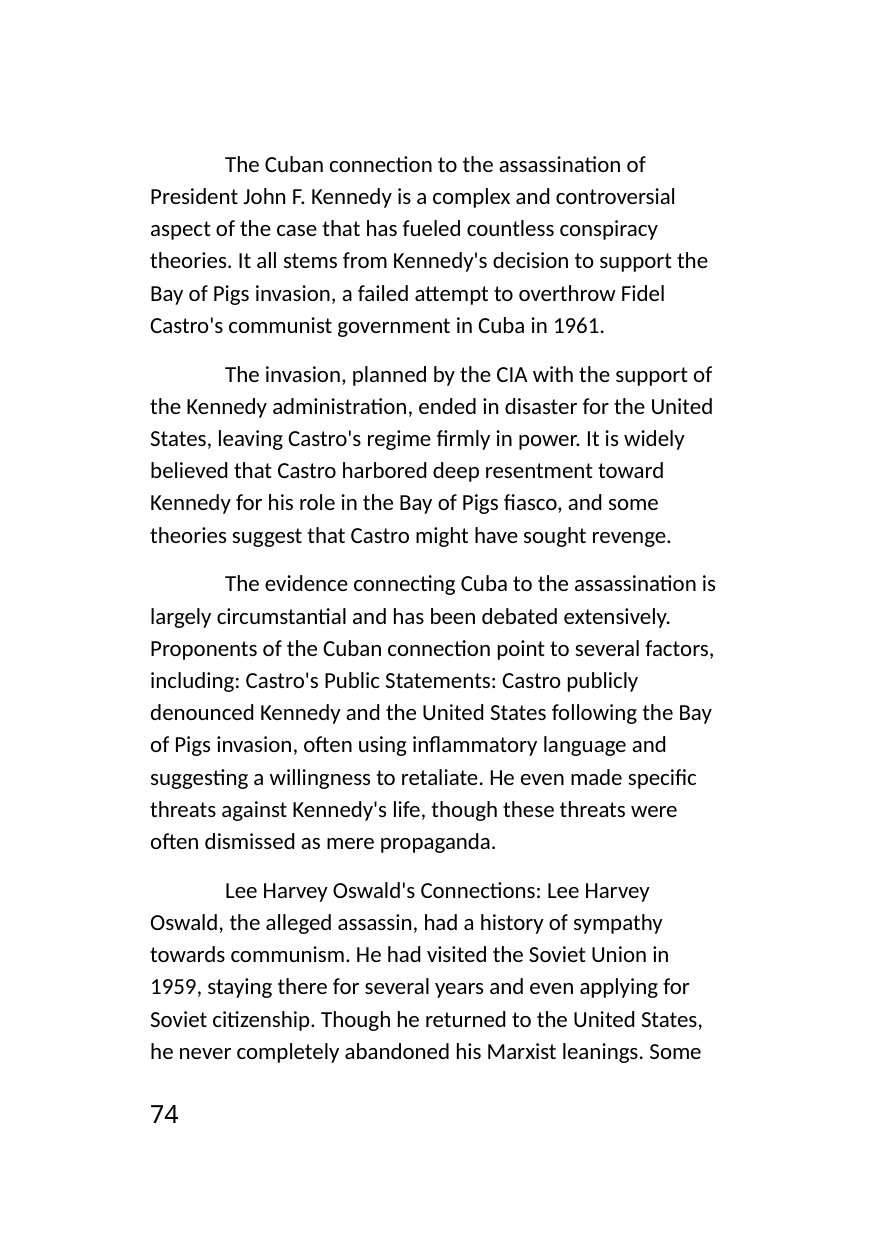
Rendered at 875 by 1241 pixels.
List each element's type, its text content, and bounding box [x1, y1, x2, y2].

text The invasion, planned by the CIA with the support of the Kennedy administration, ended in disaster for the United States, leaving Castro's regime firmly in power. It is widely believed that Castro harbored deep resentment toward Kennedy for his role in the Bay of Pigs fiasco, and some theories suggest that Castro might have sought revenge. [150, 360, 724, 549]
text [150, 876, 724, 1065]
text The evidence connecting Cuba to the assassination is largely circumstantial and has been debated extensively. Proponents of the Cuban connection point to several factors, including: Castro's Public Statements: Castro publicly denounced Kennedy and the United States following the Bay of Pigs invasion, often using inflammatory language and suggesting a willingness to retaliate. He even made specific threats against Kennedy's life, though these threats were often dismissed as mere propaganda. [150, 569, 724, 855]
text The Cuban connection to the assassination of President John F. Kennedy is a complex and controversial aspect of the case that has fueled countless conspiracy theories. It all stems from Kennedy's decision to support the Bay of Pigs invasion, a failed attempt to overthrow Fidel Castro's communist government in Cuba in 1961. [150, 150, 724, 339]
